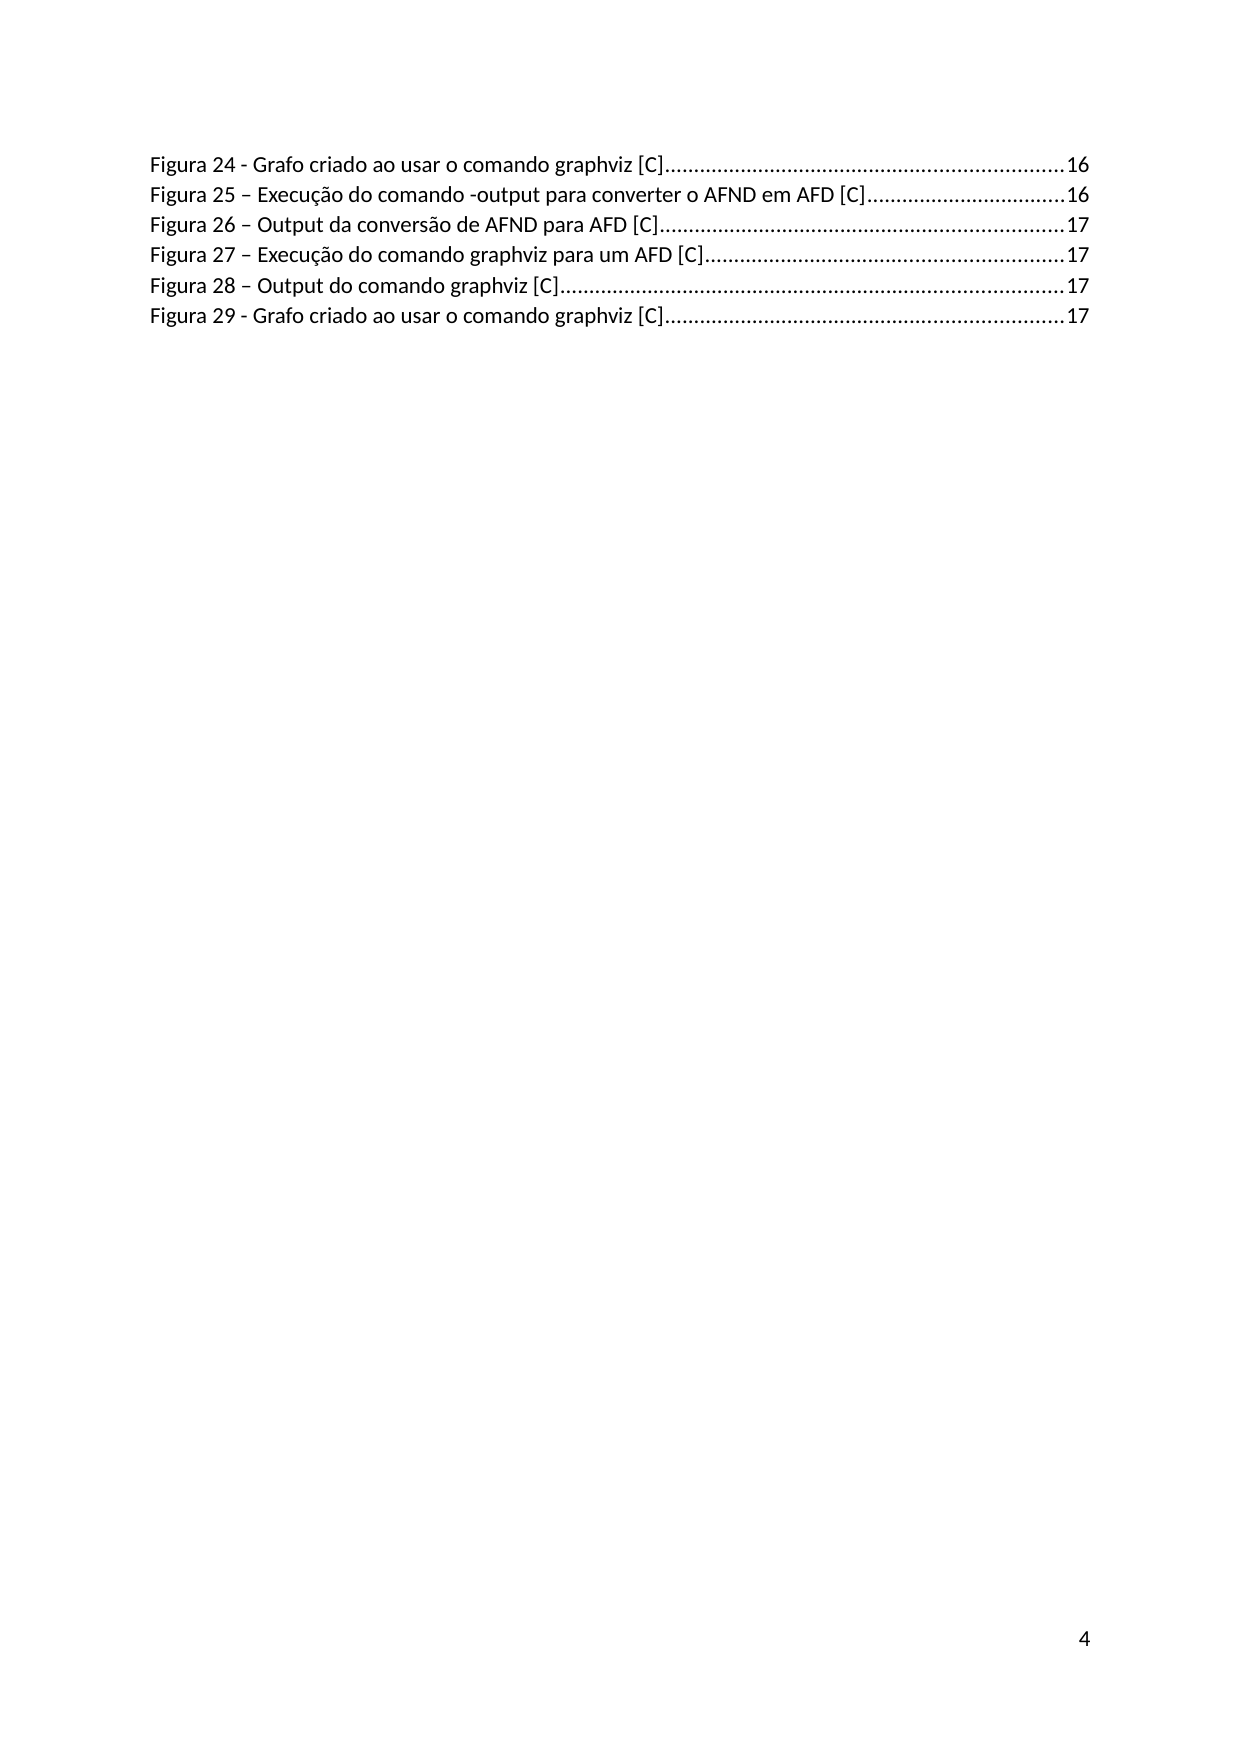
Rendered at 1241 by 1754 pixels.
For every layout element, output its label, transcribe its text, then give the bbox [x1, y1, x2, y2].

text Figura 26 – Output da conversão de AFND para AFD [C] 17 [150, 210, 1090, 238]
text Figura 25 – Execução do comando -output para converter o AFND em AFD [C] 16 [150, 180, 1090, 208]
text Figura 27 – Execução do comando graphviz para um AFD [C] 17 [150, 241, 1090, 269]
text Figura 28 – Output do comando graphviz [C] 17 [150, 271, 1090, 299]
text Figura 24 - Grafo criado ao usar o comando graphviz [C] 16 [150, 150, 1090, 178]
text Figura 29 - Grafo criado ao usar o comando graphviz [C] 17 [150, 301, 1090, 329]
